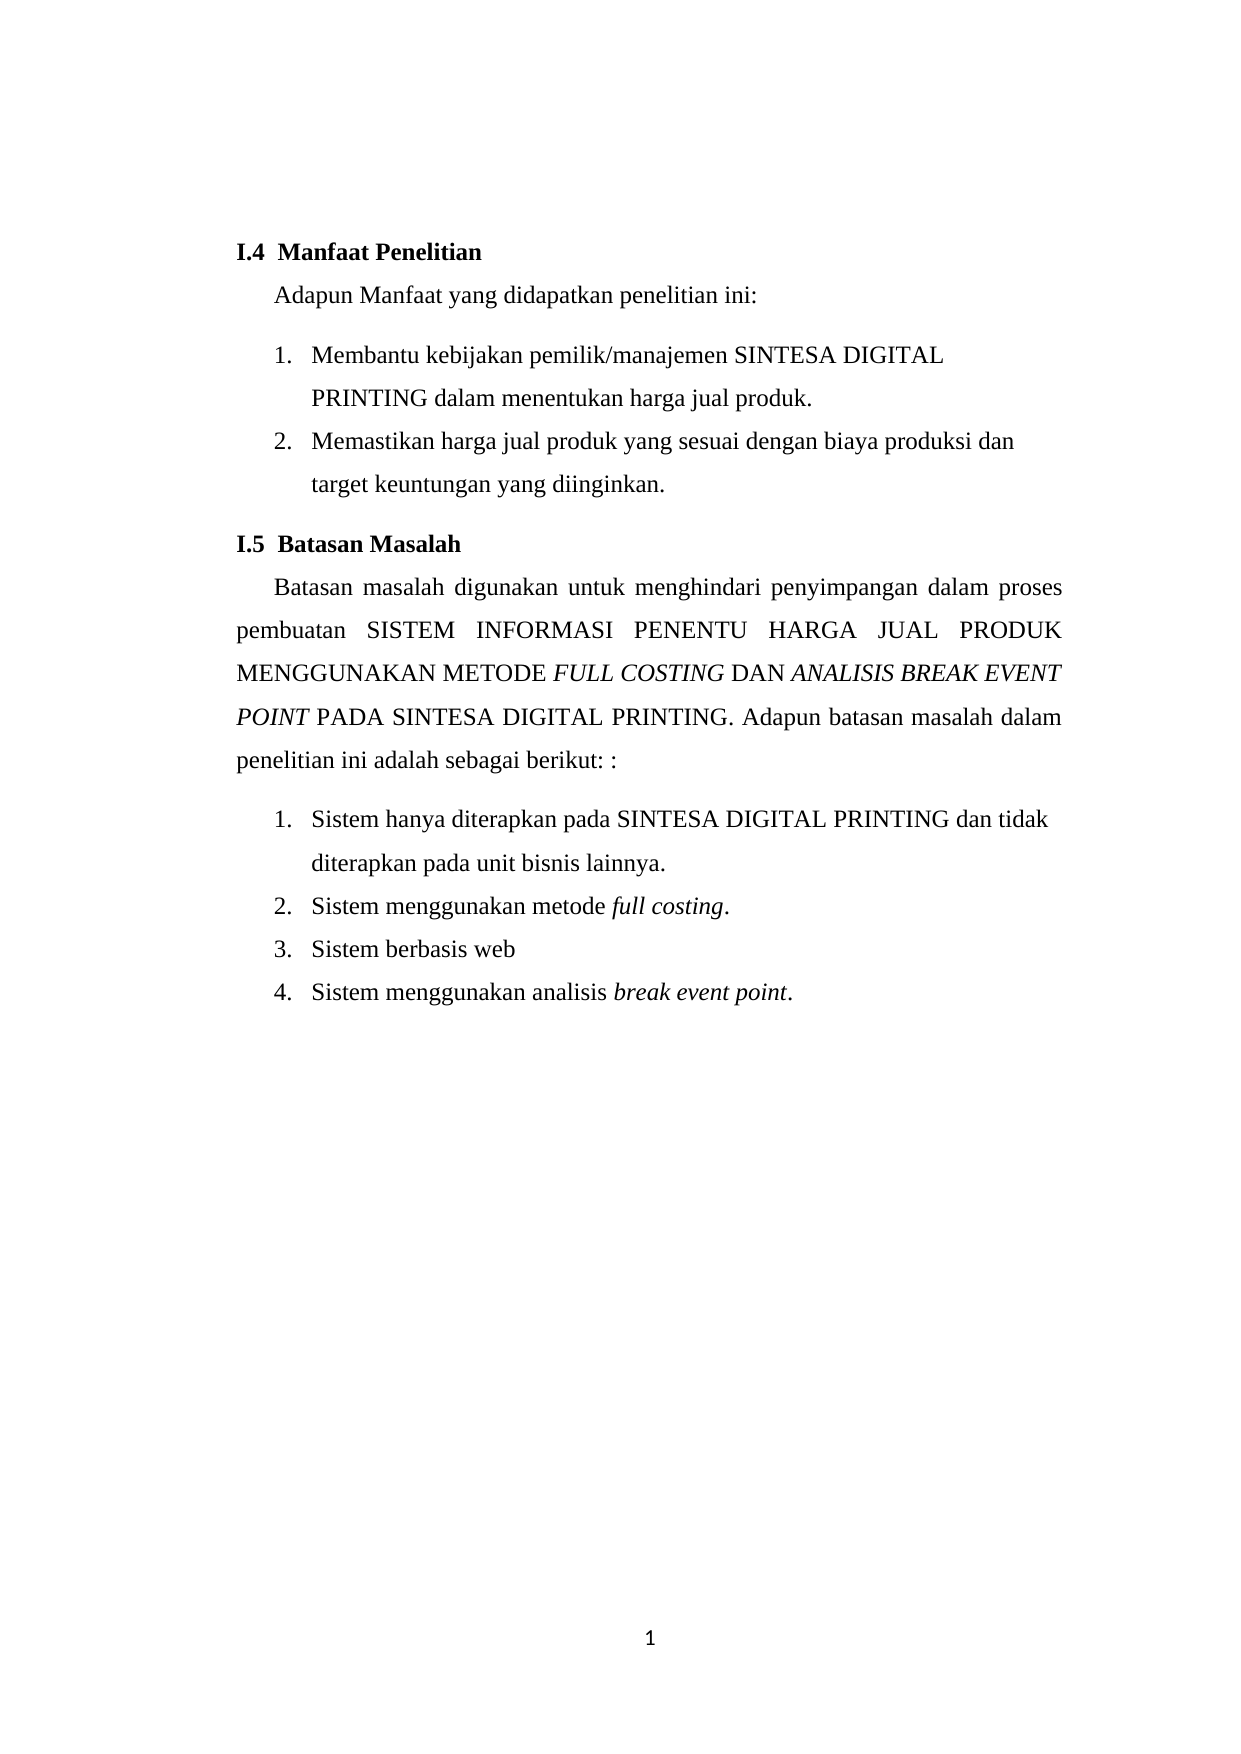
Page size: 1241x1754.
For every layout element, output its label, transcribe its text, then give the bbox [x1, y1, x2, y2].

subtitle Manfaat Penelitian [236, 237, 1063, 266]
list Sistem menggunakan metode full costing. [274, 891, 1063, 919]
text Batasan masalah digunakan untuk menghindari penyimpangan dalam proses pembuatan SISTEM INFORMASI PENENTU HARGA JUAL PRODUK MENGGUNAKAN METODE FULL COSTING DAN ANALISIS BREAK EVENT POINT PADA SINTESA DIGITAL PRINTING. Adapun batasan masalah dalam penelitian ini adalah sebagai berikut: : [236, 572, 1063, 773]
text Adapun Manfaat yang didapatkan penelitian ini: [236, 280, 1063, 309]
list Memastikan harga jual produk yang sesuai dengan biaya produksi dan target keuntungan yang diinginkan. [274, 426, 1063, 498]
subtitle Batasan Masalah [236, 529, 1063, 558]
list Sistem berbasis web [274, 934, 1063, 963]
list Sistem hanya diterapkan pada SINTESA DIGITAL PRINTING dan tidak diterapkan pada unit bisnis lainnya. [274, 804, 1063, 876]
list Sistem menggunakan analisis break event point. [274, 977, 1063, 1006]
list Membantu kebijakan pemilik/manajemen SINTESA DIGITAL PRINTING dalam menentukan harga jual produk. [274, 340, 1063, 412]
